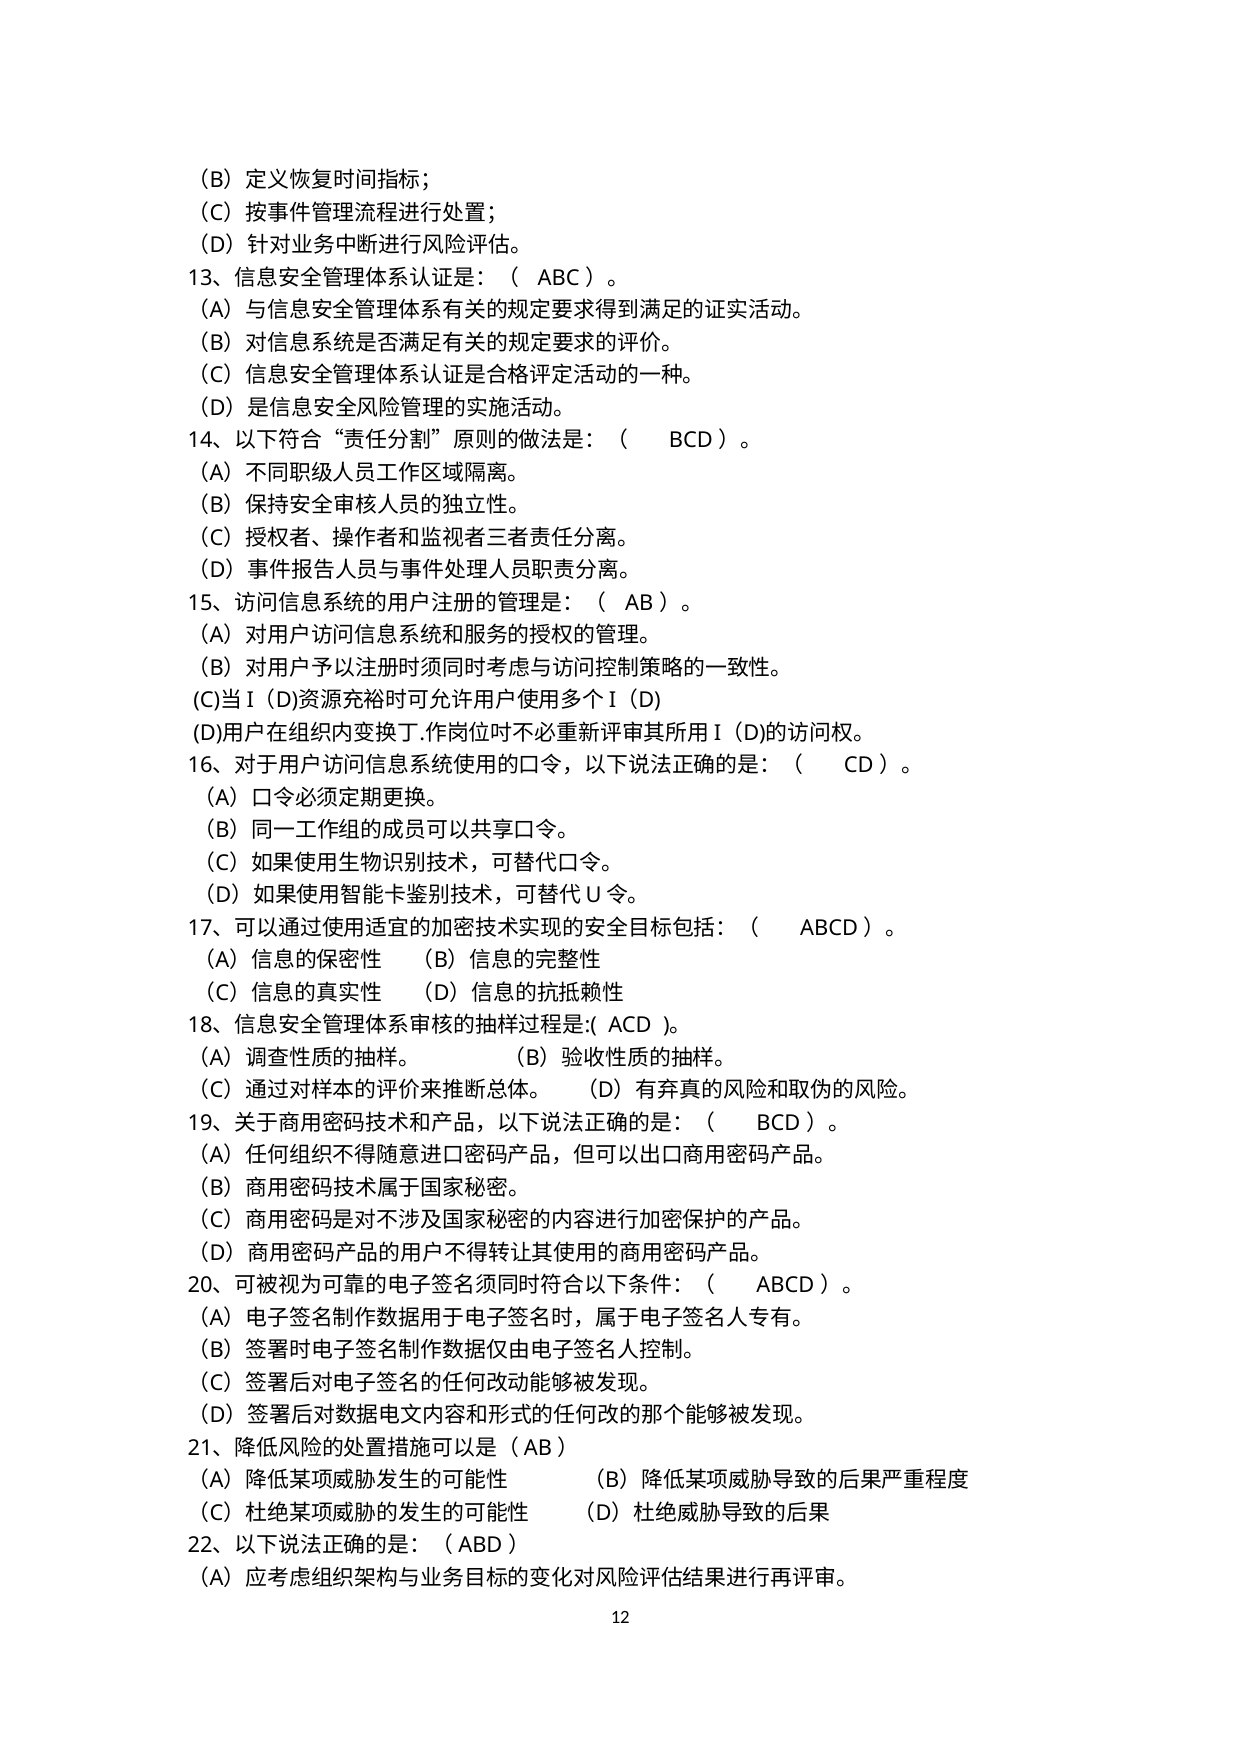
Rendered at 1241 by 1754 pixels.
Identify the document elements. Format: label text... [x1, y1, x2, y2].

text （A）信息的保密性 （B）信息的完整性 [187, 942, 1053, 974]
text （D）是信息安全风险管理的实施活动。 [187, 389, 1053, 422]
text （D）针对业务中断进行风险评估。 [187, 227, 1053, 259]
text （B）对信息系统是否满足有关的规定要求的评价。 [187, 324, 1053, 357]
text （D）签署后对数据电文内容和形式的任何改的那个能够被发现。 [187, 1397, 1053, 1429]
text 19、关于商用密码技术和产品，以下说法正确的是：（ BCD ）。 [187, 1104, 1053, 1137]
text （C）通过对样本的评价来推断总体。 （D）有弃真的风险和取伪的风险。 [187, 1072, 1053, 1104]
text （C）商用密码是对不涉及国家秘密的内容进行加密保护的产品。 [187, 1202, 1053, 1234]
text （D）商用密码产品的用户不得转让其使用的商用密码产品。 [187, 1234, 1053, 1267]
text 14、以下符合“责任分割”原则的做法是：（ BCD ）。 [187, 422, 1053, 454]
text （C）如果使用生物识别技术，可替代口令。 [187, 844, 1053, 877]
text 15、访问信息系统的用户注册的管理是：（ AB ）。 [187, 584, 1053, 617]
text （D）如果使用智能卡鉴别技术，可替代U令。 [187, 877, 1053, 909]
text 21、降低风险的处置措施可以是（ AB ） [187, 1429, 1053, 1462]
text （A）应考虑组织架构与业务目标的变化对风险评估结果进行再评审。 [187, 1559, 1053, 1592]
text (D)用户在组织内变换丁.作岗位吋不必重新评审其所用I（D)的访问权。 [187, 714, 1053, 747]
text （A）不同职级人员工作区域隔离。 [187, 454, 1053, 487]
text 18、信息安全管理体系审核的抽样过程是:( ACD )。 [187, 1007, 1053, 1039]
text （A）电子签名制作数据用于电子签名时，属于电子签名人专有。 [187, 1299, 1053, 1332]
text （C）按事件管理流程进行处置； [187, 194, 1053, 227]
text （B）对用户予以注册时须同时考虑与访问控制策略的一致性。 [187, 649, 1053, 682]
text （A）与信息安全管理体系有关的规定要求得到满足的证实活动。 [187, 292, 1053, 324]
text 16、对于用户访问信息系统使用的口令，以下说法正确的是：（ CD ）。 [187, 747, 1053, 779]
text （C）授权者、操作者和监视者三者责任分离。 [187, 519, 1053, 552]
text （C）信息的真实性 （D）信息的抗抵赖性 [187, 974, 1053, 1007]
text （B）商用密码技术属于国家秘密。 [187, 1169, 1053, 1202]
text （B）签署时电子签名制作数据仅由电子签名人控制。 [187, 1332, 1053, 1364]
text （A）任何组织不得随意进口密码产品，但可以出口商用密码产品。 [187, 1137, 1053, 1169]
text （A）口令必须定期更换。 [187, 779, 1053, 812]
text （C）信息安全管理体系认证是合格评定活动的一种。 [187, 357, 1053, 389]
text 22、以下说法正确的是：（ ABD ） [187, 1527, 1053, 1559]
text （B）同一工作组的成员可以共享口令。 [187, 812, 1053, 844]
text （C）签署后对电子签名的任何改动能够被发现。 [187, 1364, 1053, 1397]
text 13、信息安全管理体系认证是：（ ABC ）。 [187, 259, 1053, 292]
text （A）对用户访问信息系统和服务的授权的管理。 [187, 617, 1053, 649]
text （A）降低某项威胁发生的可能性 （B）降低某项威胁导致的后果严重程度 [187, 1462, 1053, 1494]
text （B）保持安全审核人员的独立性。 [187, 487, 1053, 519]
text 20、可被视为可靠的电子签名须同时符合以下条件：（ ABCD ）。 [187, 1267, 1053, 1299]
text （C）杜绝某项威胁的发生的可能性 （D）杜绝威胁导致的后果 [187, 1494, 1053, 1527]
text （B）定义恢复时间指标； [187, 162, 1053, 194]
text （D）事件报告人员与事件处理人员职责分离。 [187, 552, 1053, 584]
text (C)当I（D)资源充裕时可允许用户使用多个I（D) [187, 682, 1053, 714]
text 17、可以通过使用适宜的加密技术实现的安全目标包括：（ ABCD ）。 [187, 909, 1053, 942]
text （A）调查性质的抽样。 （B）验收性质的抽样。 [187, 1039, 1053, 1072]
